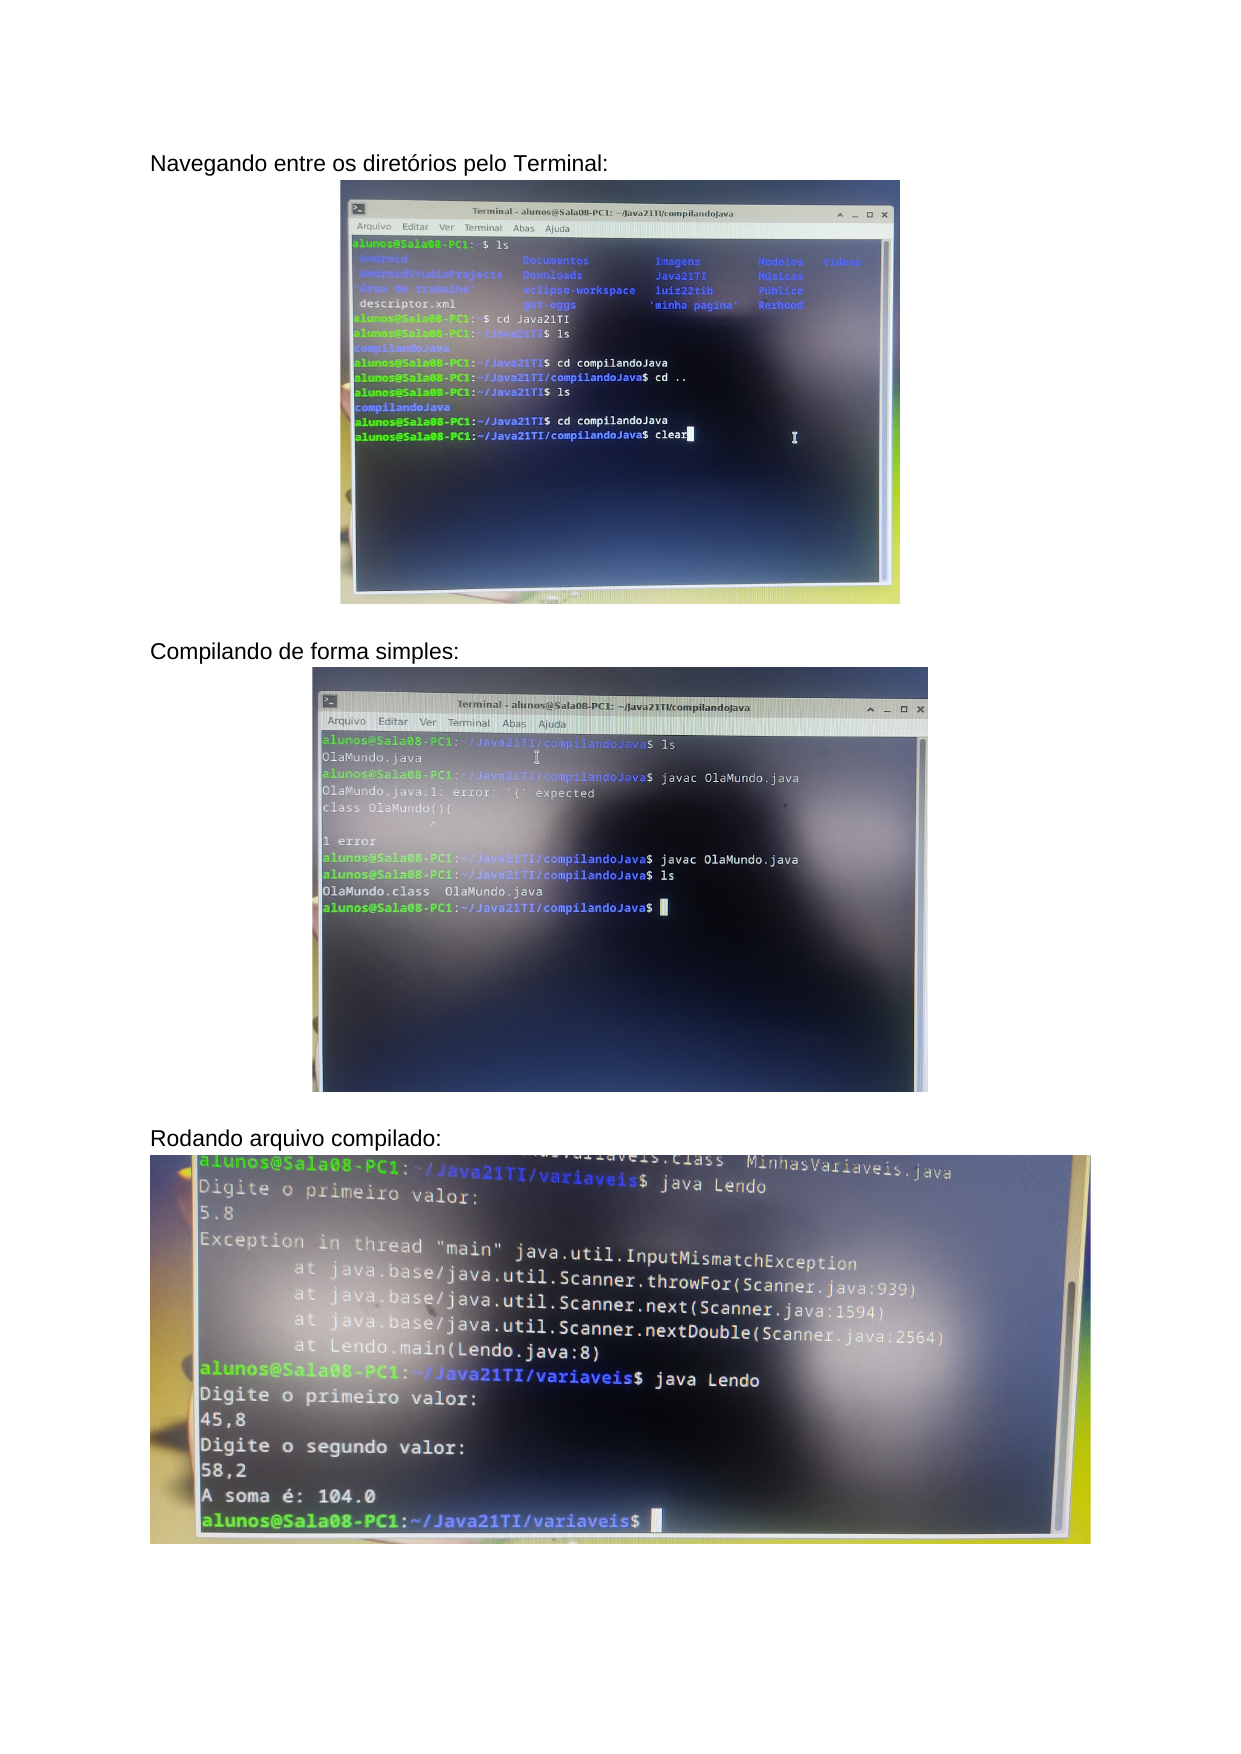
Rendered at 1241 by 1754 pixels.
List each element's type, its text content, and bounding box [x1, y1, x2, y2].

picture [150, 1155, 1091, 1544]
text Rodando arquivo compilado: [150, 1125, 1090, 1152]
picture [312, 667, 928, 1092]
text Compilando de forma simples: [150, 638, 1090, 664]
text Navegando entre os diretórios pelo Terminal: [150, 150, 1090, 176]
picture [340, 180, 900, 604]
